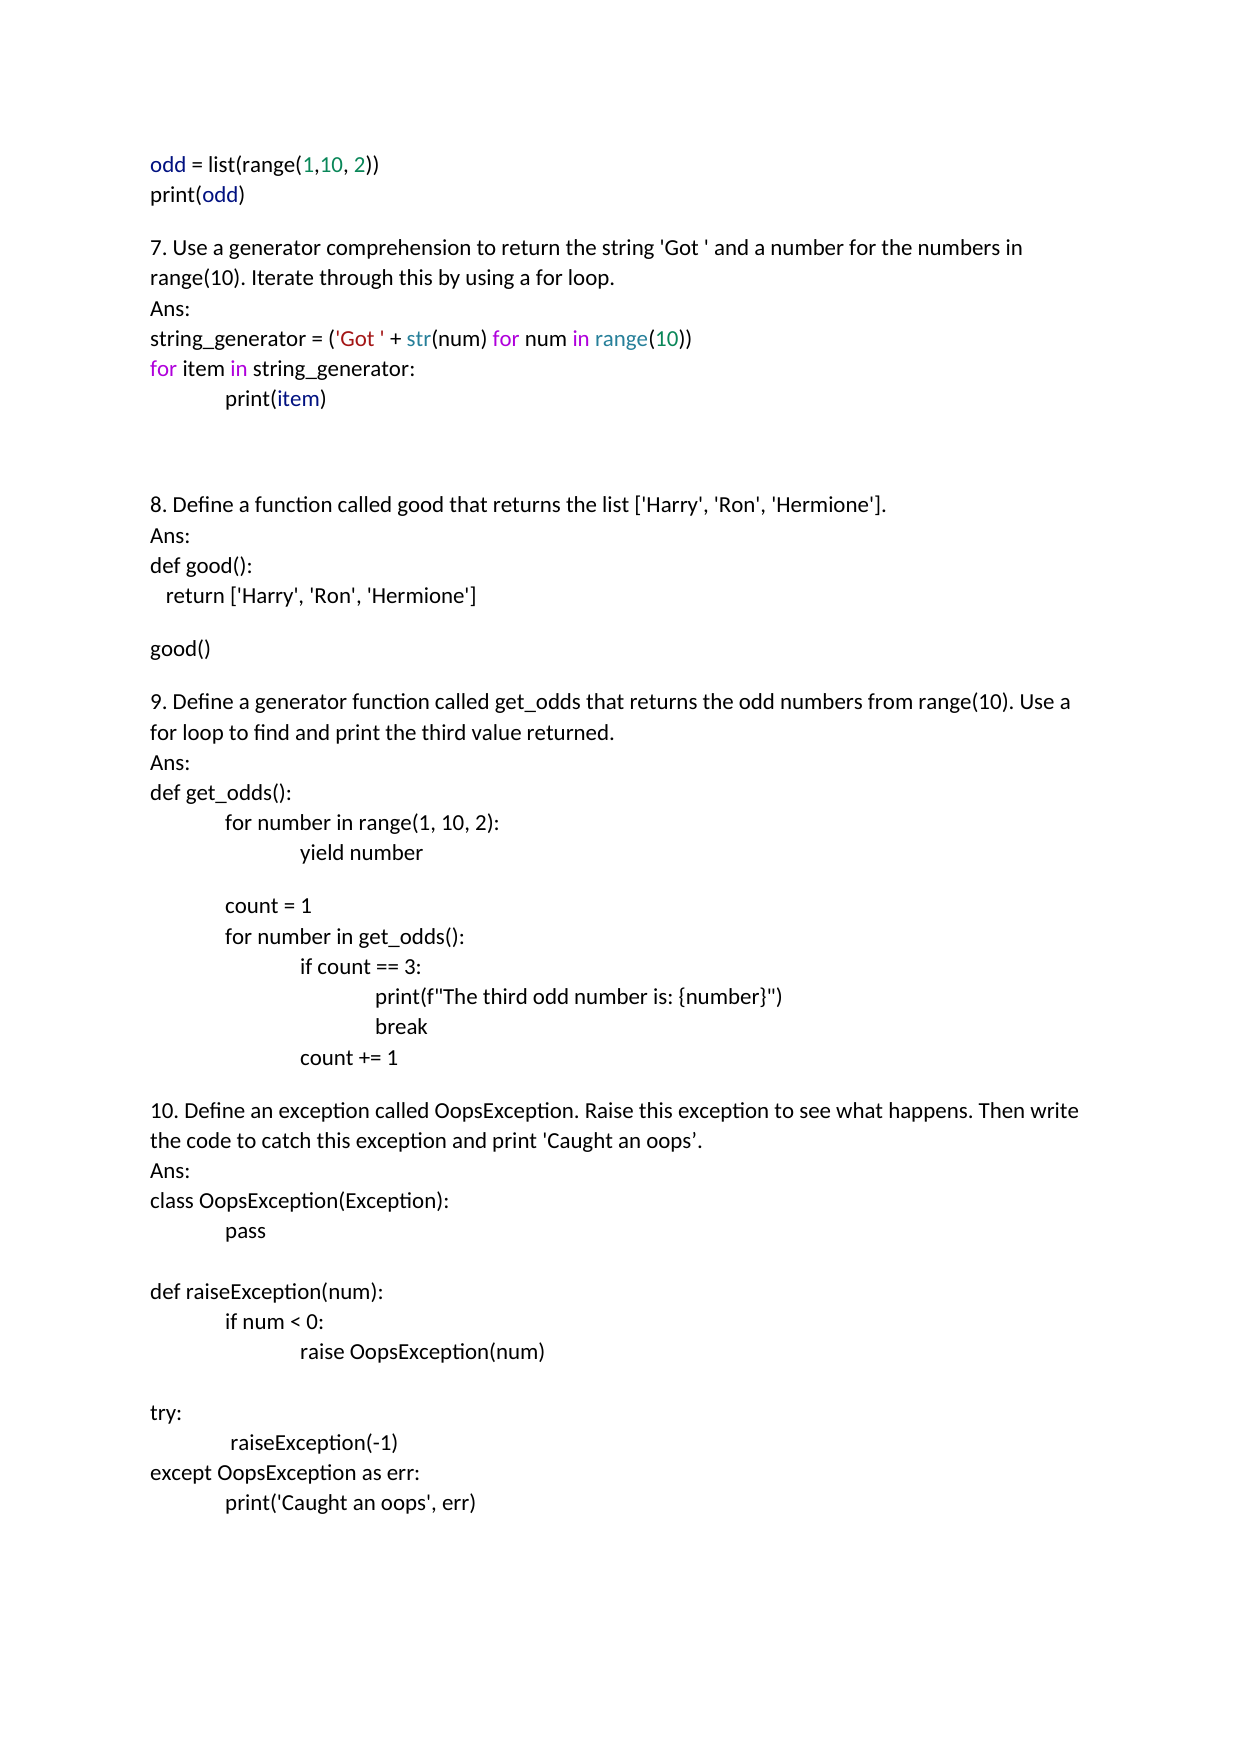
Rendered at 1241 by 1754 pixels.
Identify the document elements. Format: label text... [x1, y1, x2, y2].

text 7. Use a generator comprehension to return the string 'Got ' and a number for the numbers in range(10). Iterate through this by using a for loop. Ans: string_generator = ('Got ' + str(num) for num in range(10)) for item in string_generator: print(item) [150, 233, 1090, 412]
text count = 1 for number in get_odds(): if count == 3: print(f"The third odd number is: {number}") break count += 1 [150, 892, 1090, 1071]
text 10. Define an exception called OopsException. Raise this exception to see what happens. Then write the code to catch this exception and print 'Caught an oops’. Ans: class OopsException(Exception): pass def raiseException(num): if num < 0: raise OopsException(num) try: raiseException(-1) except OopsException as err: print('Caught an oops', err) [150, 1096, 1090, 1547]
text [150, 150, 1090, 208]
text good() [150, 634, 1090, 662]
text 8. Define a function called good that returns the list ['Harry', 'Ron', 'Hermione']. Ans: def good(): return ['Harry', 'Ron', 'Hermione'] [150, 491, 1090, 609]
text 9. Define a generator function called get_odds that returns the odd numbers from range(10). Use a for loop to find and print the third value returned. Ans: def get_odds(): for number in range(1, 10, 2): yield number [150, 687, 1090, 867]
